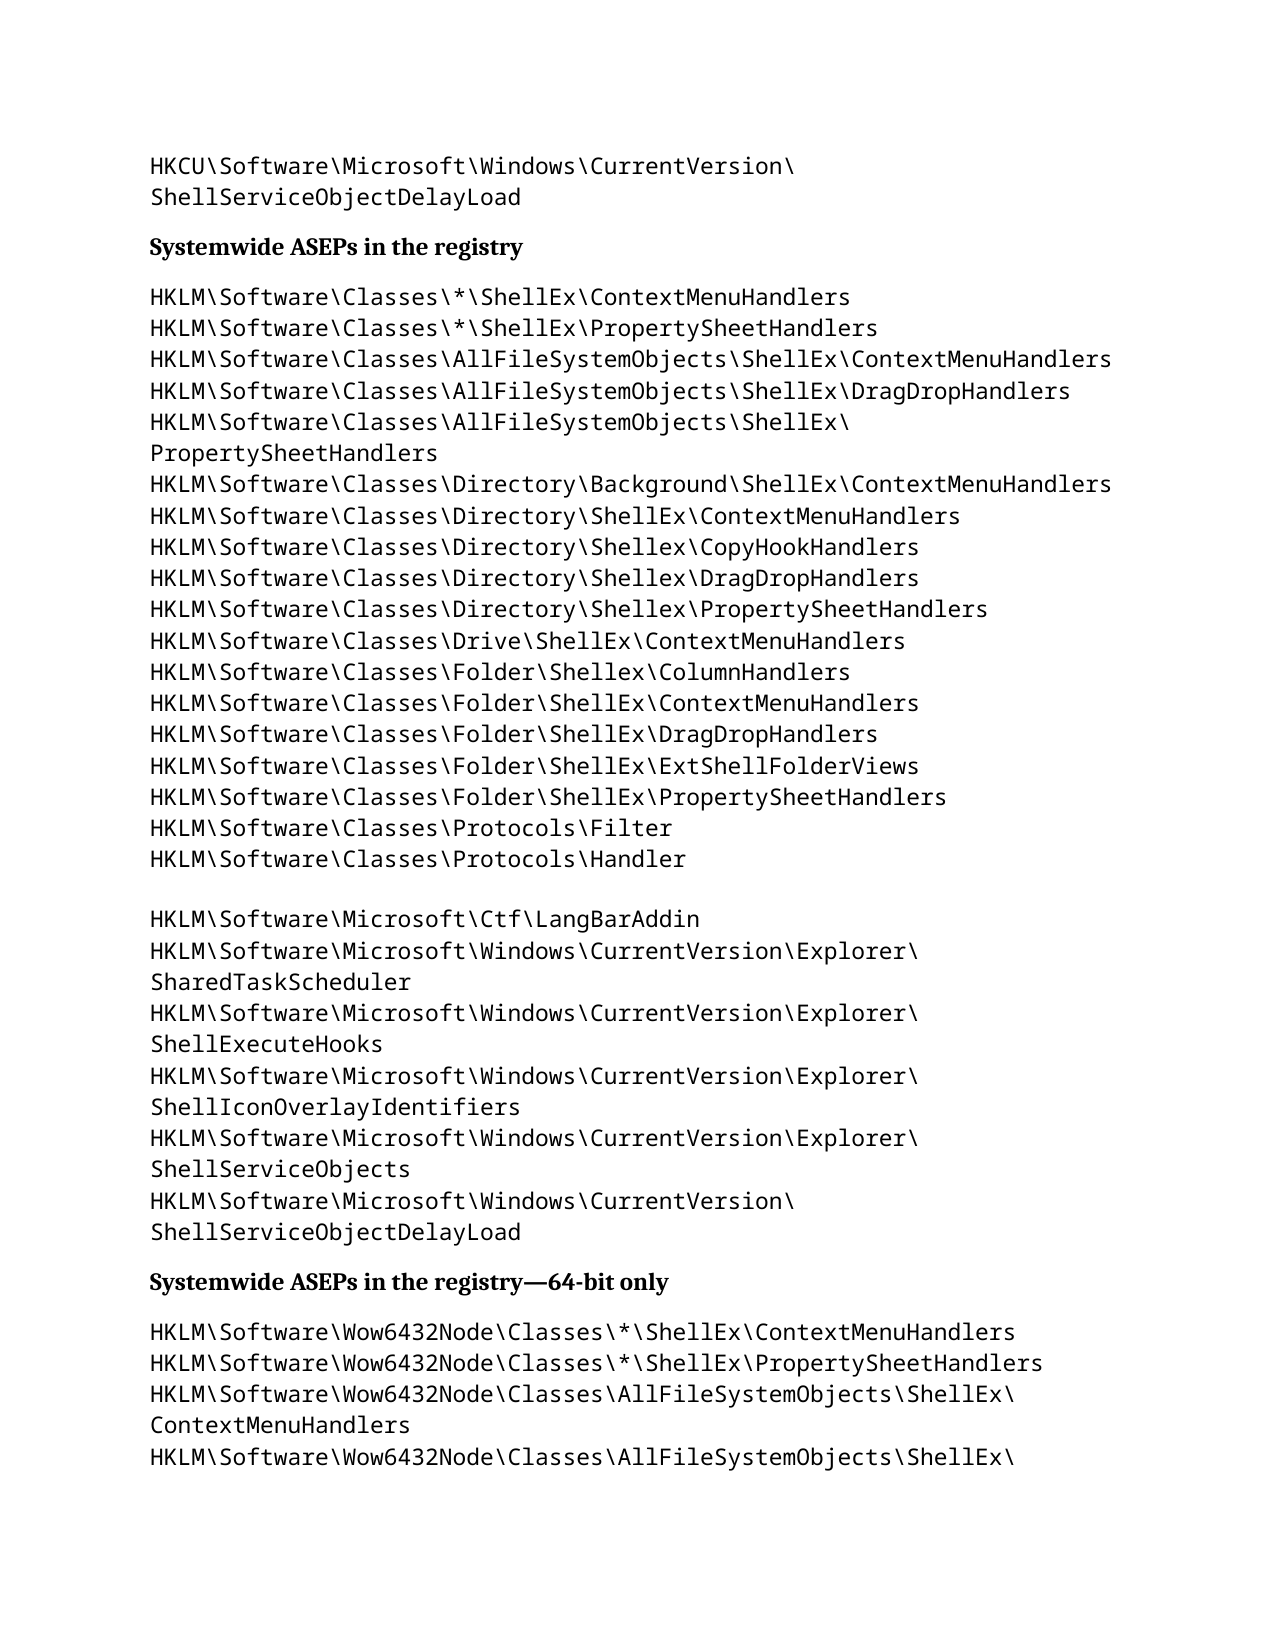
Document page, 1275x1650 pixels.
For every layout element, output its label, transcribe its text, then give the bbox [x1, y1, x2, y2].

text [150, 150, 1125, 212]
text HKLM\Software\Classes\*\ShellEx\ContextMenuHandlers HKLM\Software\Classes\*\ShellEx\PropertySheetHandlers HKLM\Software\Classes\AllFileSystemObjects\ShellEx\ContextMenuHandlers HKLM\Software\Classes\AllFileSystemObjects\ShellEx\DragDropHandlers HKLM\Software\Classes\AllFileSystemObjects\ShellEx\PropertySheetHandlers HKLM\Software\Classes\Directory\Background\ShellEx\ContextMenuHandlers HKLM\Software\Classes\Directory\ShellEx\ContextMenuHandlers HKLM\Software\Classes\Directory\Shellex\CopyHookHandlers HKLM\Software\Classes\Directory\Shellex\DragDropHandlers HKLM\Software\Classes\Directory\Shellex\PropertySheetHandlers HKLM\Software\Classes\Drive\ShellEx\ContextMenuHandlers HKLM\Software\Classes\Folder\Shellex\ColumnHandlers HKLM\Software\Classes\Folder\ShellEx\ContextMenuHandlers HKLM\Software\Classes\Folder\ShellEx\DragDropHandlers HKLM\Software\Classes\Folder\ShellEx\ExtShellFolderViews HKLM\Software\Classes\Folder\ShellEx\PropertySheetHandlers HKLM\Software\Classes\Protocols\Filter HKLM\Software\Classes\Protocols\Handler HKLM\Software\Microsoft\Ctf\LangBarAddin HKLM\Software\Microsoft\Windows\CurrentVersion\Explorer\SharedTaskScheduler HKLM\Software\Microsoft\Windows\CurrentVersion\Explorer\ShellExecuteHooks HKLM\Software\Microsoft\Windows\CurrentVersion\Explorer\ShellIconOverlayIdentifiers HKLM\Software\Microsoft\Windows\CurrentVersion\Explorer\ShellServiceObjects HKLM\Software\Microsoft\Windows\CurrentVersion\ShellServiceObjectDelayLoad [150, 281, 1125, 1247]
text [150, 1315, 1125, 1472]
text Systemwide ASEPs in the registry [150, 233, 1125, 262]
text Systemwide ASEPs in the registry—64-bit only [150, 1268, 1125, 1297]
